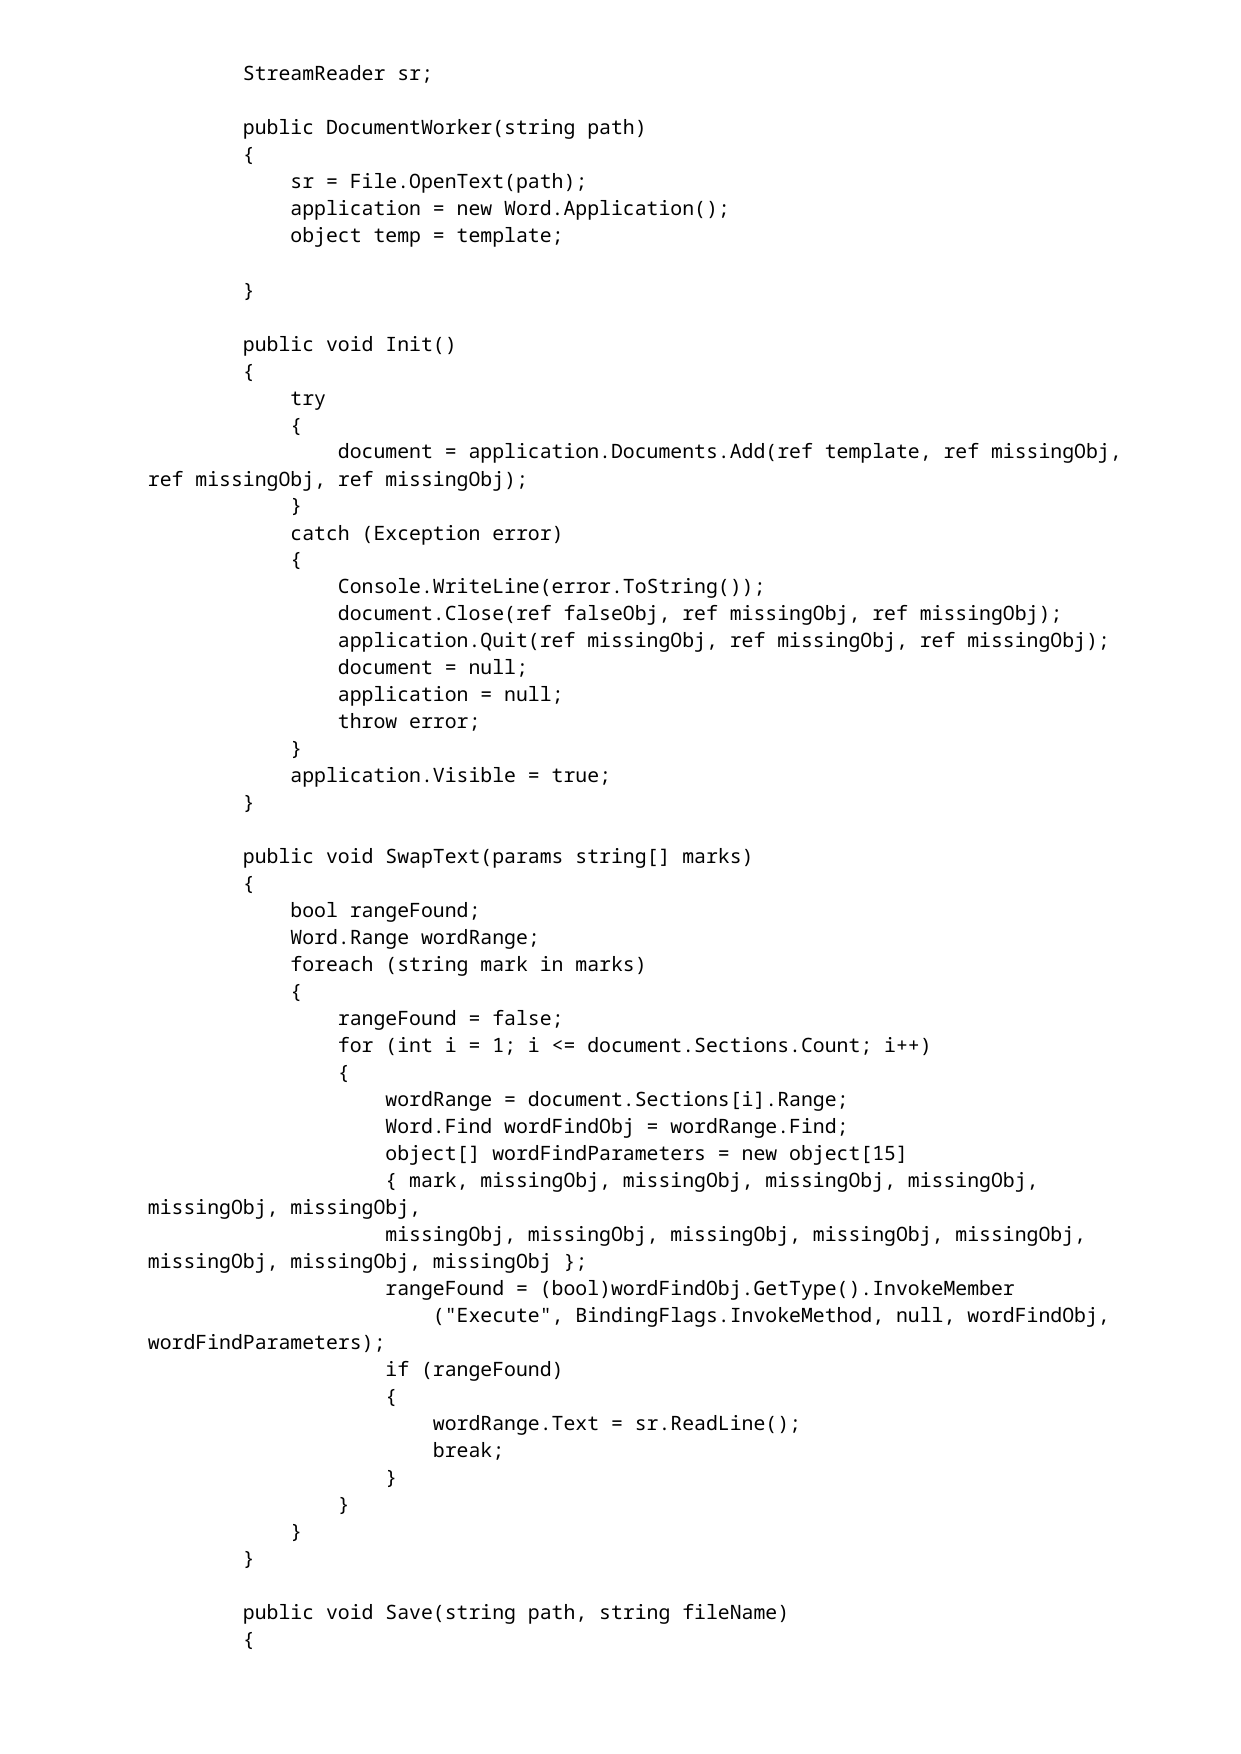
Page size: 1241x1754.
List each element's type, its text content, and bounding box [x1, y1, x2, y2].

text { mark, missingObj, missingObj, missingObj, missingObj, missingObj, missingObj, [148, 1166, 1152, 1220]
text Word.Range wordRange; [148, 923, 1152, 950]
text rangeFound = (bool)wordFindObj.GetType().InvokeMember [148, 1274, 1152, 1301]
text wordRange = document.Sections[i].Range; [148, 1085, 1152, 1112]
text application = null; [148, 681, 1152, 708]
text } [148, 1517, 1152, 1544]
text { [148, 411, 1152, 438]
text sr = File.OpenText(path); [148, 167, 1152, 194]
text break; [148, 1436, 1152, 1463]
text { [148, 977, 1152, 1004]
text { [148, 140, 1152, 167]
text application.Quit(ref missingObj, ref missingObj, ref missingObj); [148, 627, 1152, 654]
text Console.WriteLine(error.ToString()); [148, 573, 1152, 600]
text public void Init() [148, 330, 1152, 357]
text try [148, 384, 1152, 411]
text wordRange.Text = sr.ReadLine(); [148, 1409, 1152, 1436]
text { [148, 869, 1152, 896]
text object temp = template; [148, 221, 1152, 248]
text rangeFound = false; [148, 1004, 1152, 1031]
text ("Execute", BindingFlags.InvokeMethod, null, wordFindObj, wordFindParameters); [148, 1301, 1152, 1355]
text Word.Find wordFindObj = wordRange.Find; [148, 1112, 1152, 1139]
text { [148, 546, 1152, 573]
text document = null; [148, 654, 1152, 681]
text bool rangeFound; [148, 896, 1152, 923]
text } [148, 1544, 1152, 1571]
text } [148, 788, 1152, 816]
text object[] wordFindParameters = new object[15] [148, 1139, 1152, 1166]
text if (rangeFound) [148, 1355, 1152, 1382]
text } [148, 1463, 1152, 1490]
text throw error; [148, 708, 1152, 734]
text public void SwapText(params string[] marks) [148, 842, 1152, 869]
text public DocumentWorker(string path) [148, 113, 1152, 140]
text application = new Word.Application(); [148, 194, 1152, 221]
text } [148, 734, 1152, 762]
text { [148, 1382, 1152, 1409]
text } [148, 276, 1152, 303]
text application.Visible = true; [148, 762, 1152, 788]
text document.Close(ref falseObj, ref missingObj, ref missingObj); [148, 600, 1152, 627]
text foreach (string mark in marks) [148, 950, 1152, 977]
text StreamReader sr; [148, 59, 1152, 86]
text { [148, 1625, 1152, 1652]
text } [148, 492, 1152, 519]
text for (int i = 1; i <= document.Sections.Count; i++) [148, 1031, 1152, 1058]
text { [148, 1058, 1152, 1085]
text public void Save(string path, string fileName) [148, 1598, 1152, 1625]
text document = application.Documents.Add(ref template, ref missingObj, ref missingObj, ref missingObj); [148, 438, 1152, 492]
text } [148, 1490, 1152, 1517]
text missingObj, missingObj, missingObj, missingObj, missingObj, missingObj, missingObj, missingObj }; [148, 1220, 1152, 1274]
text catch (Exception error) [148, 519, 1152, 546]
text { [148, 357, 1152, 384]
